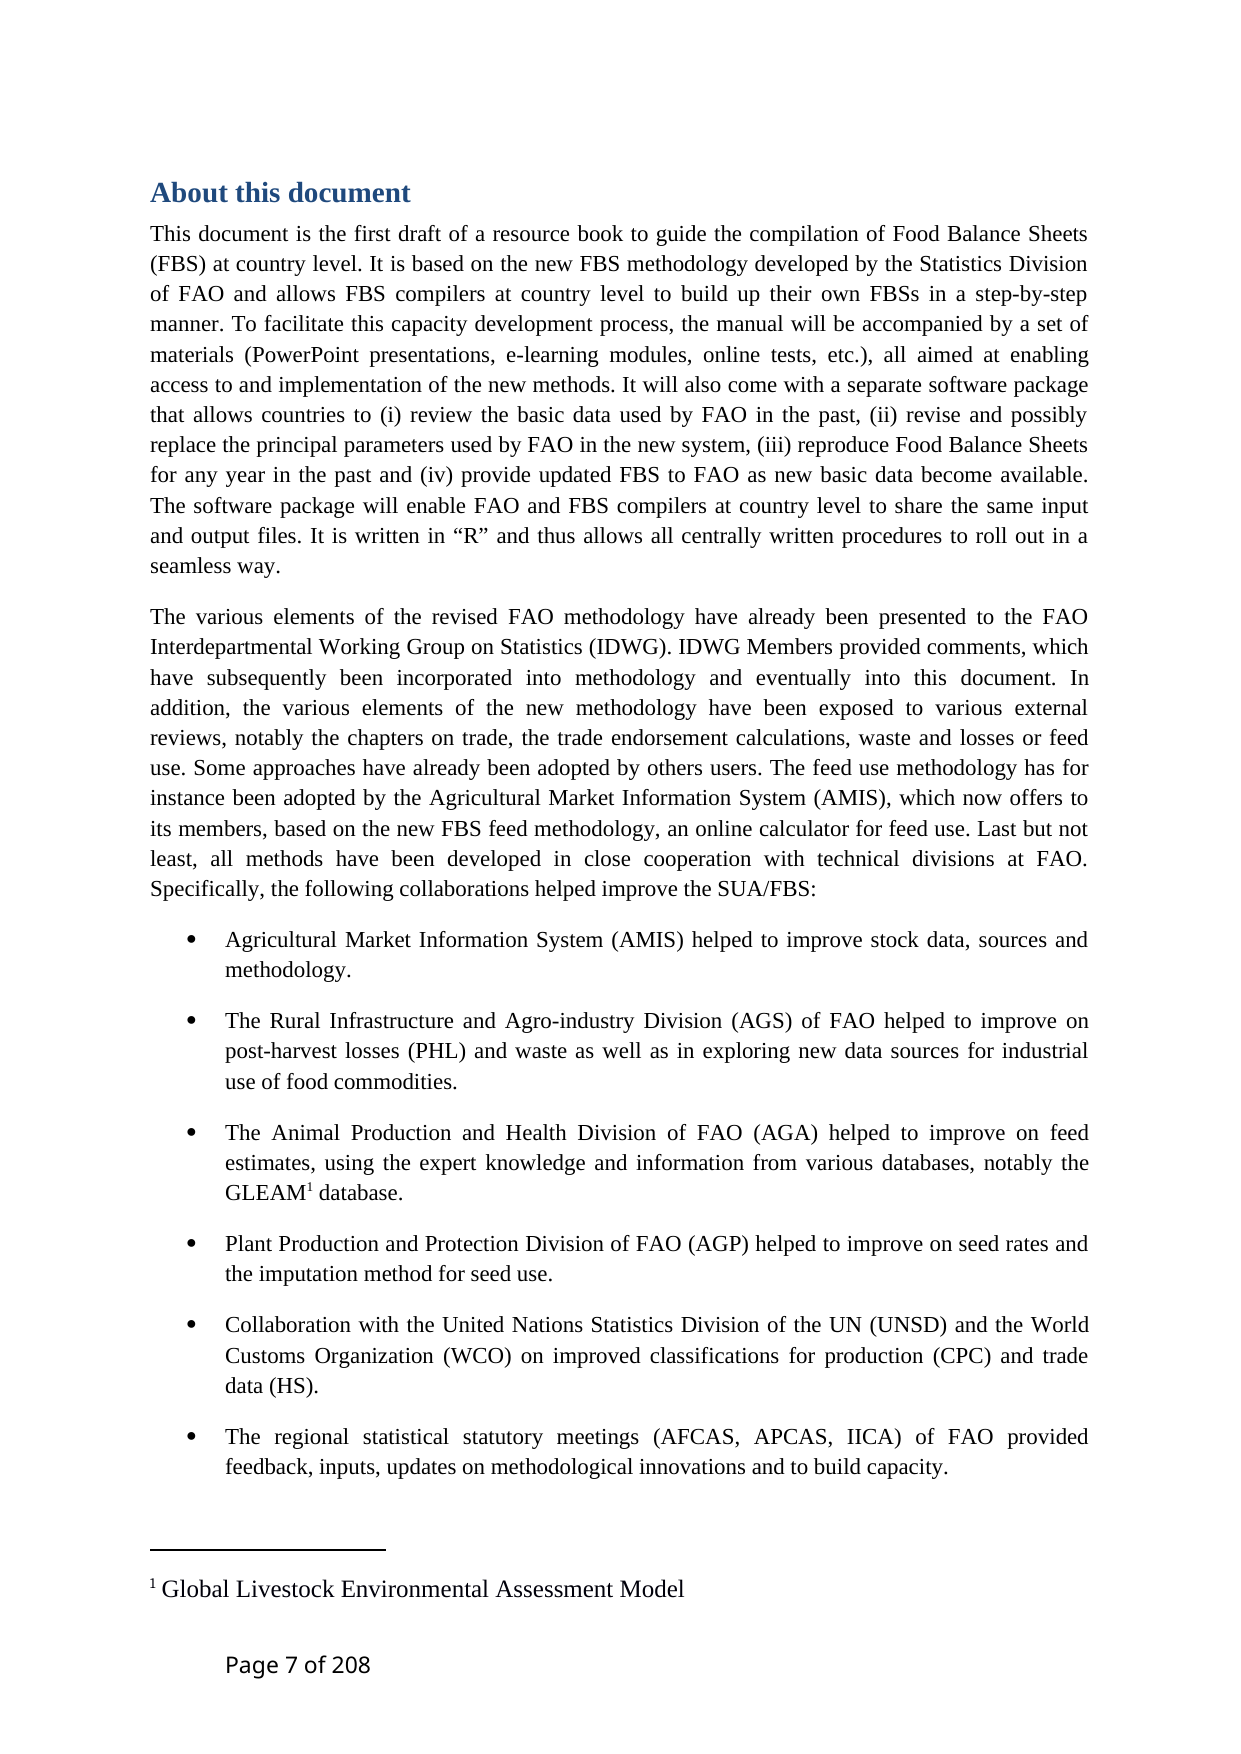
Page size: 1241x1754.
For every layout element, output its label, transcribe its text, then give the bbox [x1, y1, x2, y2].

list The Animal Production and Health Division of FAO (AGA) helped to improve on feed estimates, using the expert knowledge and information from various databases, notably the GLEAM database. [187, 1119, 1090, 1206]
list Agricultural Market Information System (AMIS) helped to improve stock data, sources and methodology. [187, 926, 1090, 983]
text This document is the first draft of a resource book to guide the compilation of Food Balance Sheets (FBS) at country level. It is based on the new FBS methodology developed by the Statistics Division of FAO and allows FBS compilers at country level to build up their own FBSs in a step-by-step manner. To facilitate this capacity development process, the manual will be accompanied by a set of materials (PowerPoint presentations, e-learning modules, online tests, etc.), all aimed at enabling access to and implementation of the new methods. It will also come with a separate software package that allows countries to (i) review the basic data used by FAO in the past, (ii) revise and possibly replace the principal parameters used by FAO in the new system, (iii) reproduce Food Balance Sheets for any year in the past and (iv) provide updated FBS to FAO as new basic data become available. The software package will enable FAO and FBS compilers at country level to share the same input and output files. It is written in “R” and thus allows all centrally written procedures to roll out in a seamless way. [150, 220, 1090, 578]
list Plant Production and Protection Division of FAO (AGP) helped to improve on seed rates and the imputation method for seed use. [187, 1230, 1090, 1287]
list The Rural Infrastructure and Agro-industry Division (AGS) of FAO helped to improve on post-harvest losses (PHL) and waste as well as in exploring new data sources for industrial use of food commodities. [187, 1007, 1090, 1094]
list Collaboration with the United Nations Statistics Division of the UN (UNSD) and the World Customs Organization (WCO) on improved classifications for production (CPC) and trade data (HS). [187, 1311, 1090, 1398]
text The various elements of the revised FAO methodology have already been presented to the FAO Interdepartmental Working Group on Statistics (IDWG). IDWG Members provided comments, which have subsequently been incorporated into methodology and eventually into this document. In addition, the various elements of the new methodology have been exposed to various external reviews, notably the chapters on trade, the trade endorsement calculations, waste and losses or feed use. Some approaches have already been adopted by others users. The feed use methodology has for instance been adopted by the Agricultural Market Information System (AMIS), which now offers to its members, based on the new FBS feed methodology, an online calculator for feed use. Last but not least, all methods have been developed in close cooperation with technical divisions at FAO. Specifically, the following collaborations helped improve the SUA/FBS: [150, 603, 1090, 901]
list The regional statistical statutory meetings (AFCAS, APCAS, IICA) of FAO provided feedback, inputs, updates on methodological innovations and to build capacity. [187, 1423, 1090, 1479]
subtitle About this document [150, 175, 1090, 208]
